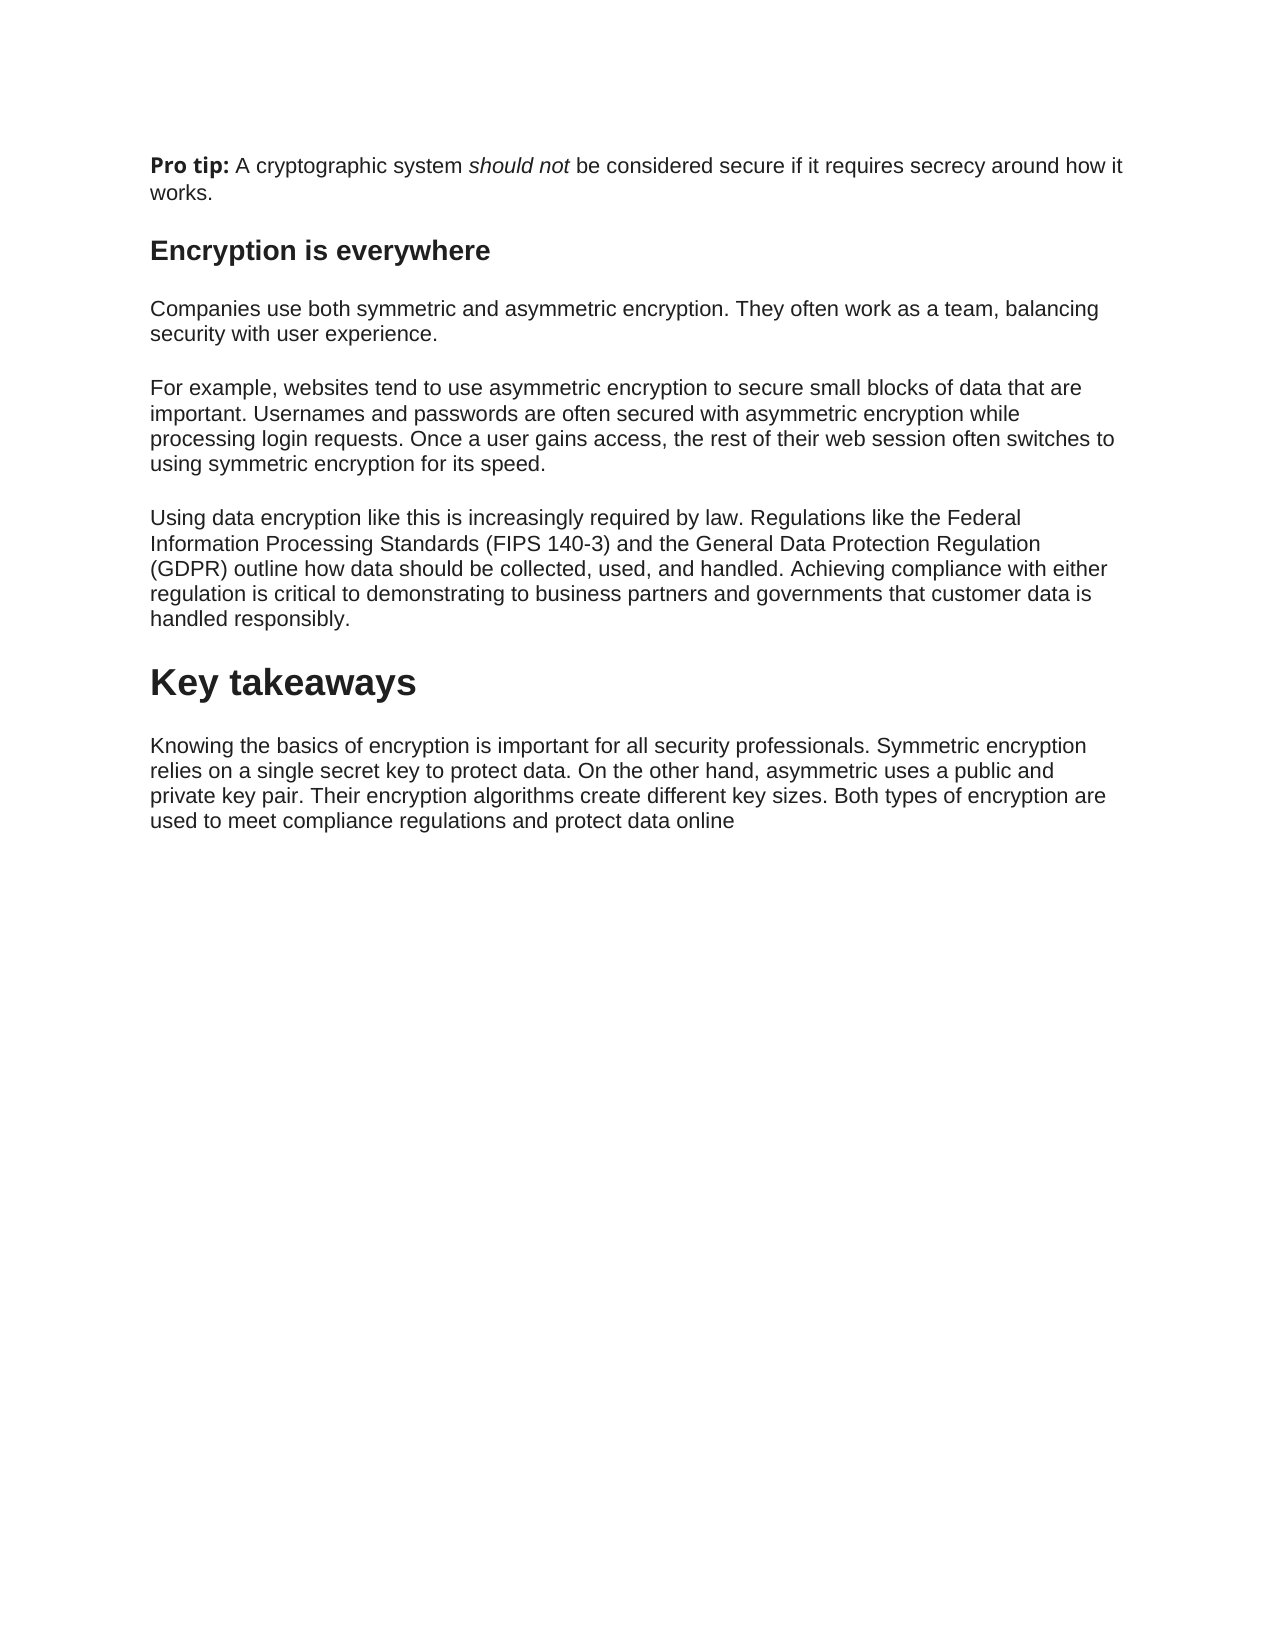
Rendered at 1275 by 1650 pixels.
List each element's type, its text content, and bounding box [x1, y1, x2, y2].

text Key takeaways [150, 661, 1125, 704]
text For example, websites tend to use asymmetric encryption to secure small blocks of data that are important. Usernames and passwords are often secured with asymmetric encryption while processing login requests. Once a user gains access, the rest of their web session often switches to using symmetric encryption for its speed. [150, 375, 1125, 476]
text Companies use both symmetric and asymmetric encryption. They often work as a team, balancing security with user experience. [150, 296, 1125, 346]
text Knowing the basics of encryption is important for all security professionals. Symmetric encryption relies on a single secret key to protect data. On the other hand, asymmetric uses a public and private key pair. Their encryption algorithms create different key sizes. Both types of encryption are used to meet compliance regulations and protect data online [150, 733, 1125, 834]
text Using data encryption like this is increasingly required by law. Regulations like the Federal Information Processing Standards (FIPS 140-3) and the General Data Protection Regulation (GDPR) outline how data should be collected, used, and handled. Achieving compliance with either regulation is critical to demonstrating to business partners and governments that customer data is handled responsibly. [150, 505, 1125, 631]
text Pro tip: A cryptographic system should not be considered secure if it requires secrecy around how it works. [150, 150, 1125, 205]
text Encryption is everywhere [150, 234, 1125, 267]
